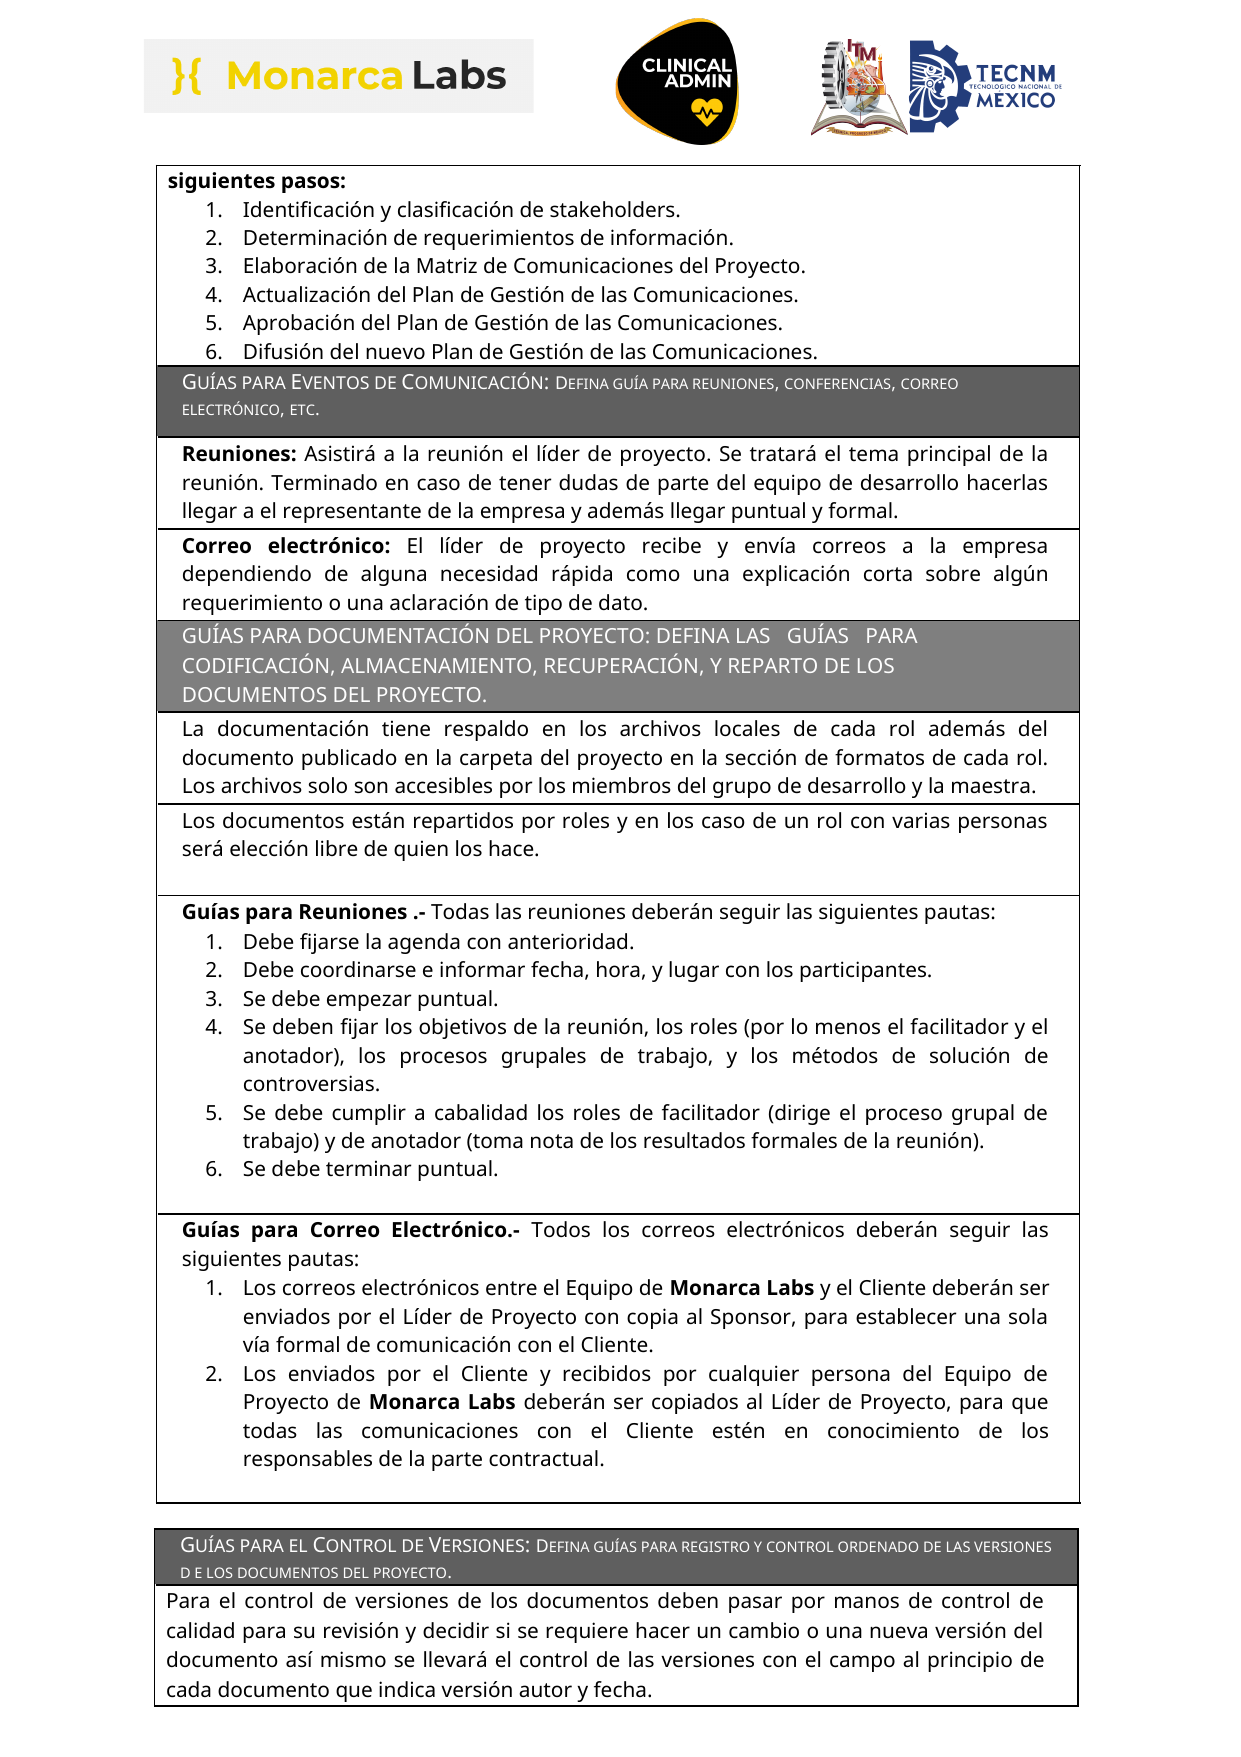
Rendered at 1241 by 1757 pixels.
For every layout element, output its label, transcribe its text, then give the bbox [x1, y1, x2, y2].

table_cell GUÍAS PARA EVENTOS DE COMUNICACIÓN: DEFINA GUÍA PARA REUNIONES, CONFERENCIAS, CORREO ELECTRÓNICO, ETC. [157, 366, 1079, 436]
table_cell La documentación tiene respaldo en los archivos locales de cada rol además del documento publicado en la carpeta del proyecto en la sección de formatos de cada rol. Los archivos solo son accesibles por los miembros del grupo de desarrollo y la maestra. [157, 712, 1079, 803]
picture [811, 39, 1065, 136]
table_cell Guías para Correo Electrónico.- Todos los correos electrónicos deberán seguir las siguientes pautas: Los correos electrónicos entre el Equipo de Monarca Labs y el Cliente deberán ser enviados por el Líder de Proyecto con copia al Sponsor, para establecer una sola vía formal de comunicación con el Cliente. Los enviados por el Cliente y recibidos por cualquier persona del Equipo de Proyecto de Monarca Labs deberán ser copiados al Líder de Proyecto, para que todas las comunicaciones con el Cliente estén en conocimiento de los responsables de la parte contractual. [157, 1214, 1079, 1502]
table_cell Los documentos están repartidos por roles y en los caso de un rol con varias personas será elección libre de quien los hace. [157, 804, 1079, 894]
table_cell GUÍAS PARA DOCUMENTACIÓN DEL PROYECTO: DEFINA LAS GUÍAS PARA CODIFICACIÓN, ALMACENAMIENTO, RECUPERACIÓN, Y REPARTO DE LOS DOCUMENTOS DEL PROYECTO. [157, 621, 1079, 711]
table_cell Guías para Reuniones .- Todas las reuniones deberán seguir las siguientes pautas: Debe fijarse la agenda con anterioridad. Debe coordinarse e informar fecha, hora, y lugar con los participantes. Se debe empezar puntual. Se deben fijar los objetivos de la reunión, los roles (por lo menos el facilitador y el anotador), los procesos grupales de trabajo, y los métodos de solución de controversias. Se debe cumplir a cabalidad los roles de facilitador (dirige el proceso grupal de trabajo) y de anotador (toma nota de los resultados formales de la reunión). Se debe terminar puntual. [157, 896, 1079, 1213]
table_cell Reuniones: Asistirá a la reunión el líder de proyecto. Se tratará el tema principal de la reunión. Terminado en caso de tener dudas de parte del equipo de desarrollo hacerlas llegar a el representante de la empresa y además llegar puntual y formal. [157, 437, 1079, 528]
picture [615, 18, 748, 145]
table_cell Para el control de versiones de los documentos deben pasar por manos de control de calidad para su revisión y decidir si se requiere hacer un cambio o una nueva versión del documento así mismo se llevará el control de las versiones con el campo al principio de cada documento que indica versión autor y fecha. [155, 1585, 1077, 1705]
table_header GUÍAS PARA EL CONTROL DE VERSIONES: DEFINA GUÍAS PARA REGISTRO Y CONTROL ORDENADO DE LAS VERSIONES D E LOS DOCUMENTOS DEL PROYECTO. [155, 1530, 1077, 1584]
table_cell Correo electrónico: El líder de proyecto recibe y envía correos a la empresa dependiendo de alguna necesidad rápida como una explicación corta sobre algún requerimiento o una aclaración de tipo de dato. [157, 529, 1079, 619]
picture [143, 39, 534, 113]
